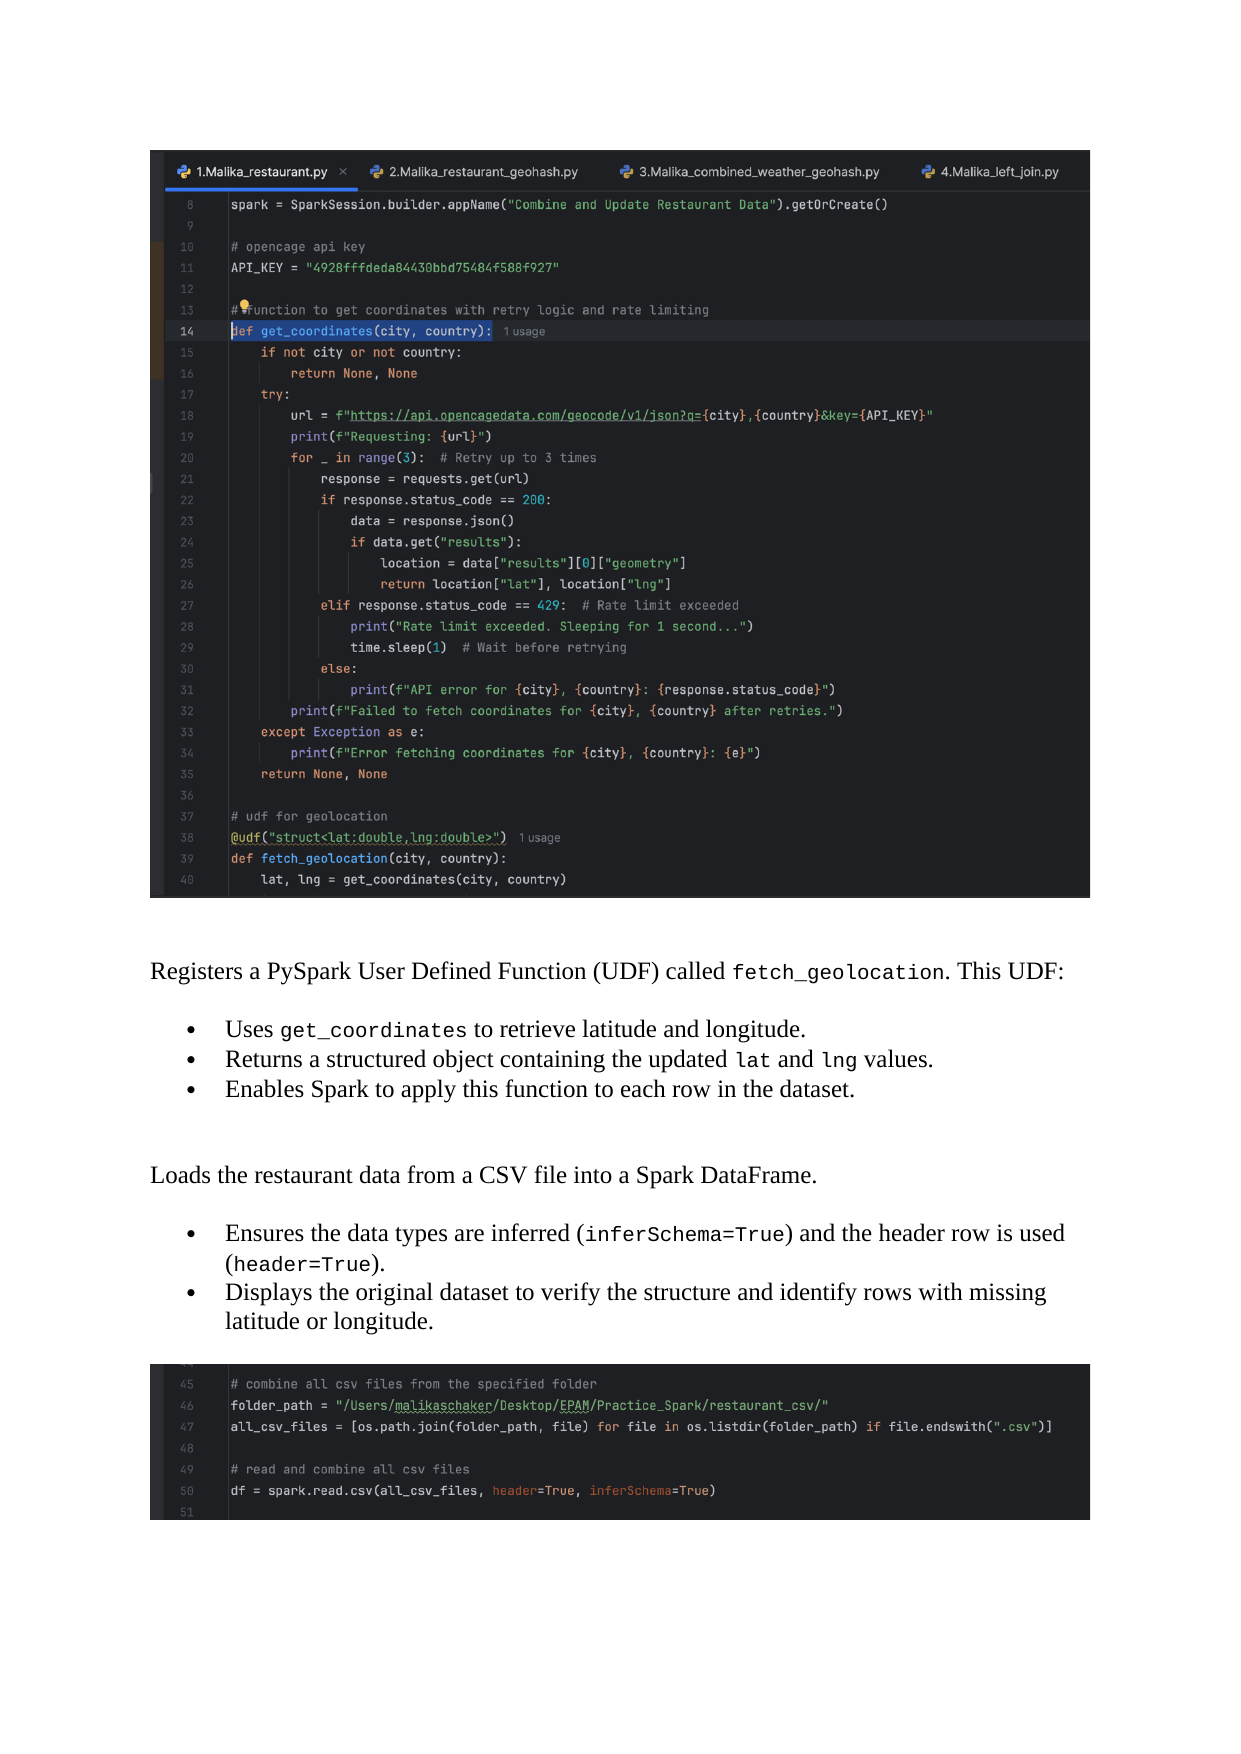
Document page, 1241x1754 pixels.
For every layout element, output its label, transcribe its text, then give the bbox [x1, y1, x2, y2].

list Ensures the data types are inferred (inferSchema=True) and the header row is used (header=True). [187, 1218, 1090, 1277]
list Returns a structured object containing the updated lat and lng values. [187, 1044, 1090, 1074]
list Displays the original dataset to verify the structure and identify rows with missing latitude or longitude. [187, 1277, 1090, 1335]
list Enables Spark to apply this function to each row in the dataset. [187, 1074, 1090, 1102]
text Loads the restaurant data from a CSV file into a Spark DataFrame. [150, 1132, 1090, 1189]
picture [150, 1364, 1091, 1520]
picture [150, 150, 1091, 898]
list Uses get_coordinates to retrieve latitude and longitude. [187, 1014, 1090, 1044]
text Registers a PySpark User Defined Function (UDF) called fetch_geolocation. This UDF: [150, 927, 1090, 985]
